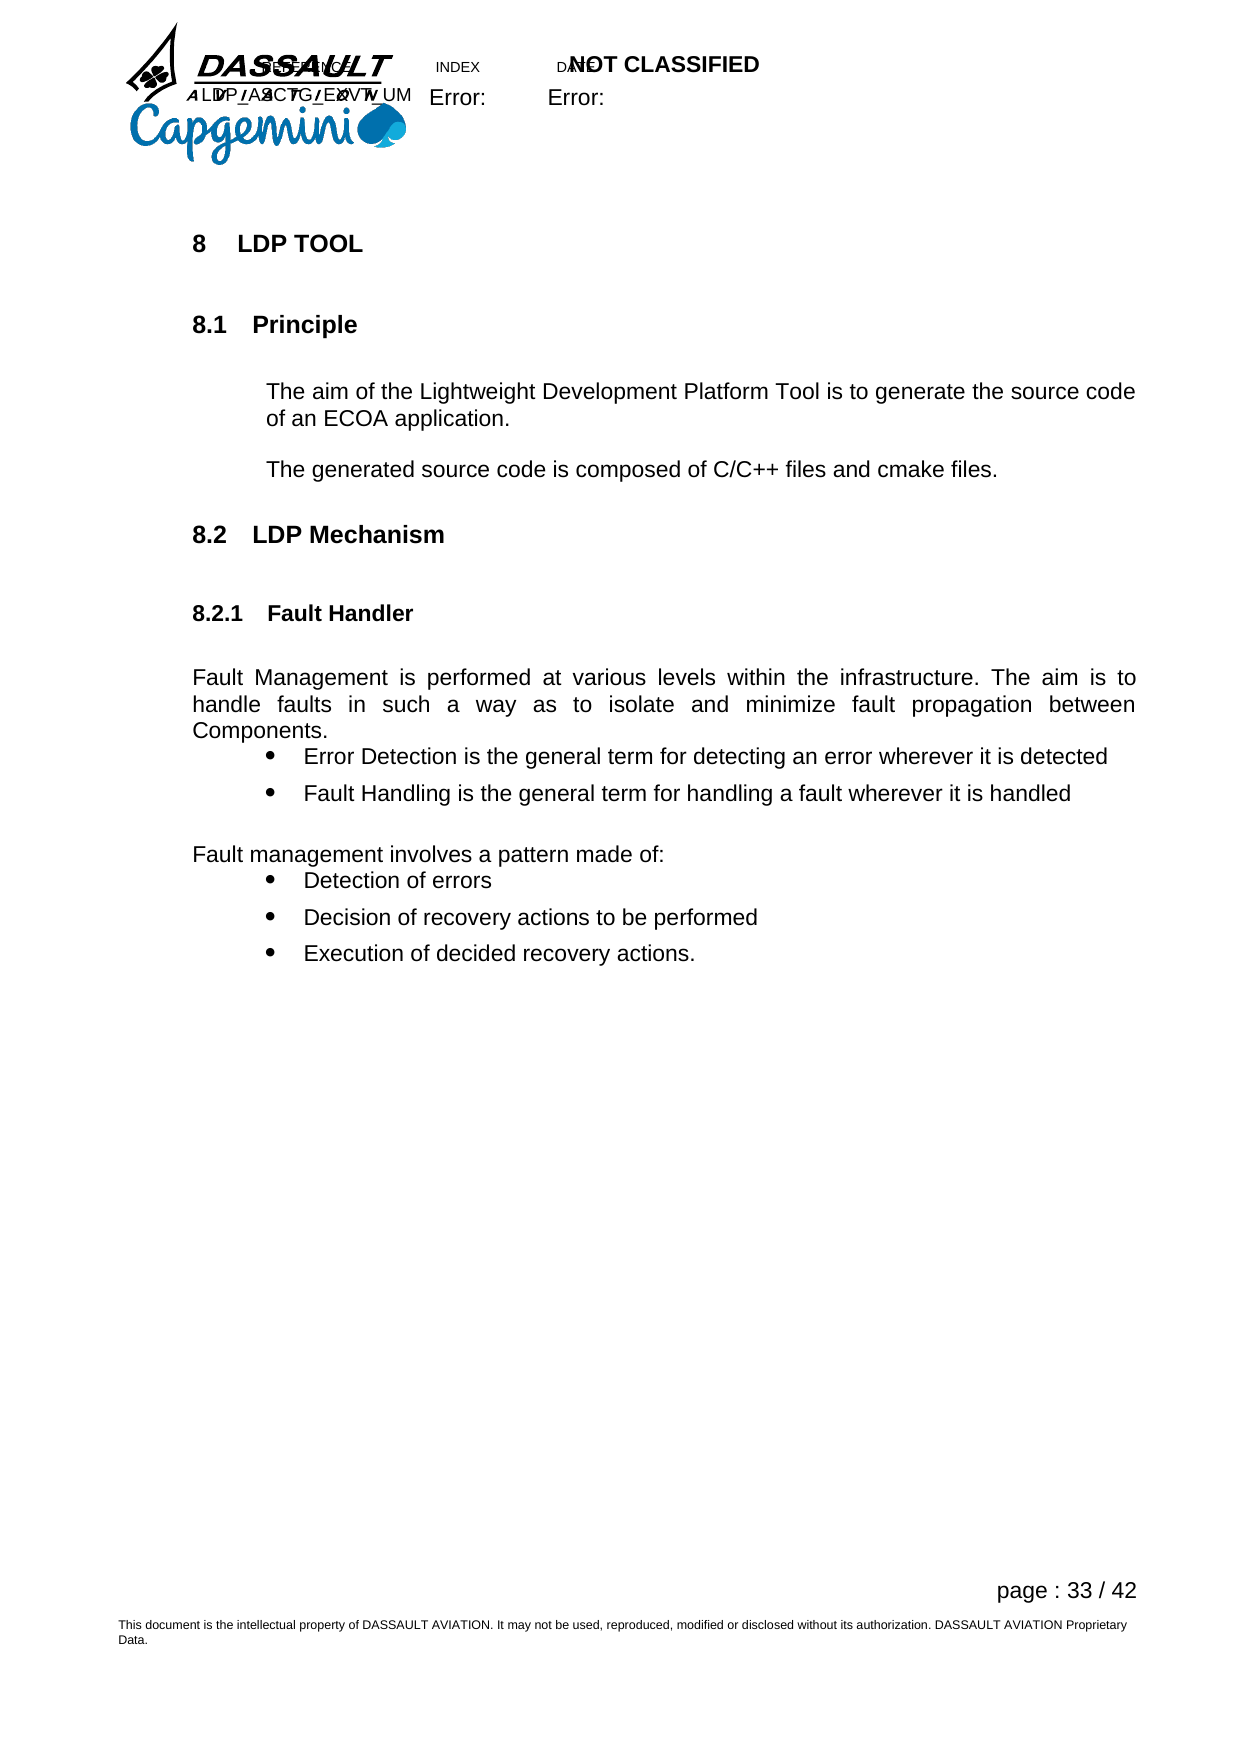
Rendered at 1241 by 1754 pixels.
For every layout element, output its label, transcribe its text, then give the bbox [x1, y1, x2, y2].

list Execution of decided recovery actions. [266, 940, 1137, 967]
list Error Detection is the general term for detecting an error wherever it is detected [266, 743, 1137, 770]
text The generated source code is composed of C/C++ files and cmake files. [266, 456, 1137, 482]
subtitle Fault Handler [192, 600, 1137, 627]
subtitle Principle [192, 310, 1137, 339]
text Fault management involves a pattern made of: [192, 841, 1137, 867]
text The aim of the Lightweight Development Platform Tool is to generate the source code of an ECOA application. [266, 378, 1137, 431]
subtitle LDP Tool [192, 229, 1137, 258]
picture [126, 101, 411, 168]
subtitle LDP Mechanism [192, 520, 1137, 548]
list Detection of errors [266, 867, 1137, 894]
text Fault Management is performed at various levels within the infrastructure. The aim is to handle faults in such a way as to isolate and minimize fault propagation between Components. [192, 664, 1137, 743]
list Decision of recovery actions to be performed [266, 903, 1137, 930]
list Fault Handling is the general term for handling a fault wherever it is handled [266, 779, 1137, 806]
